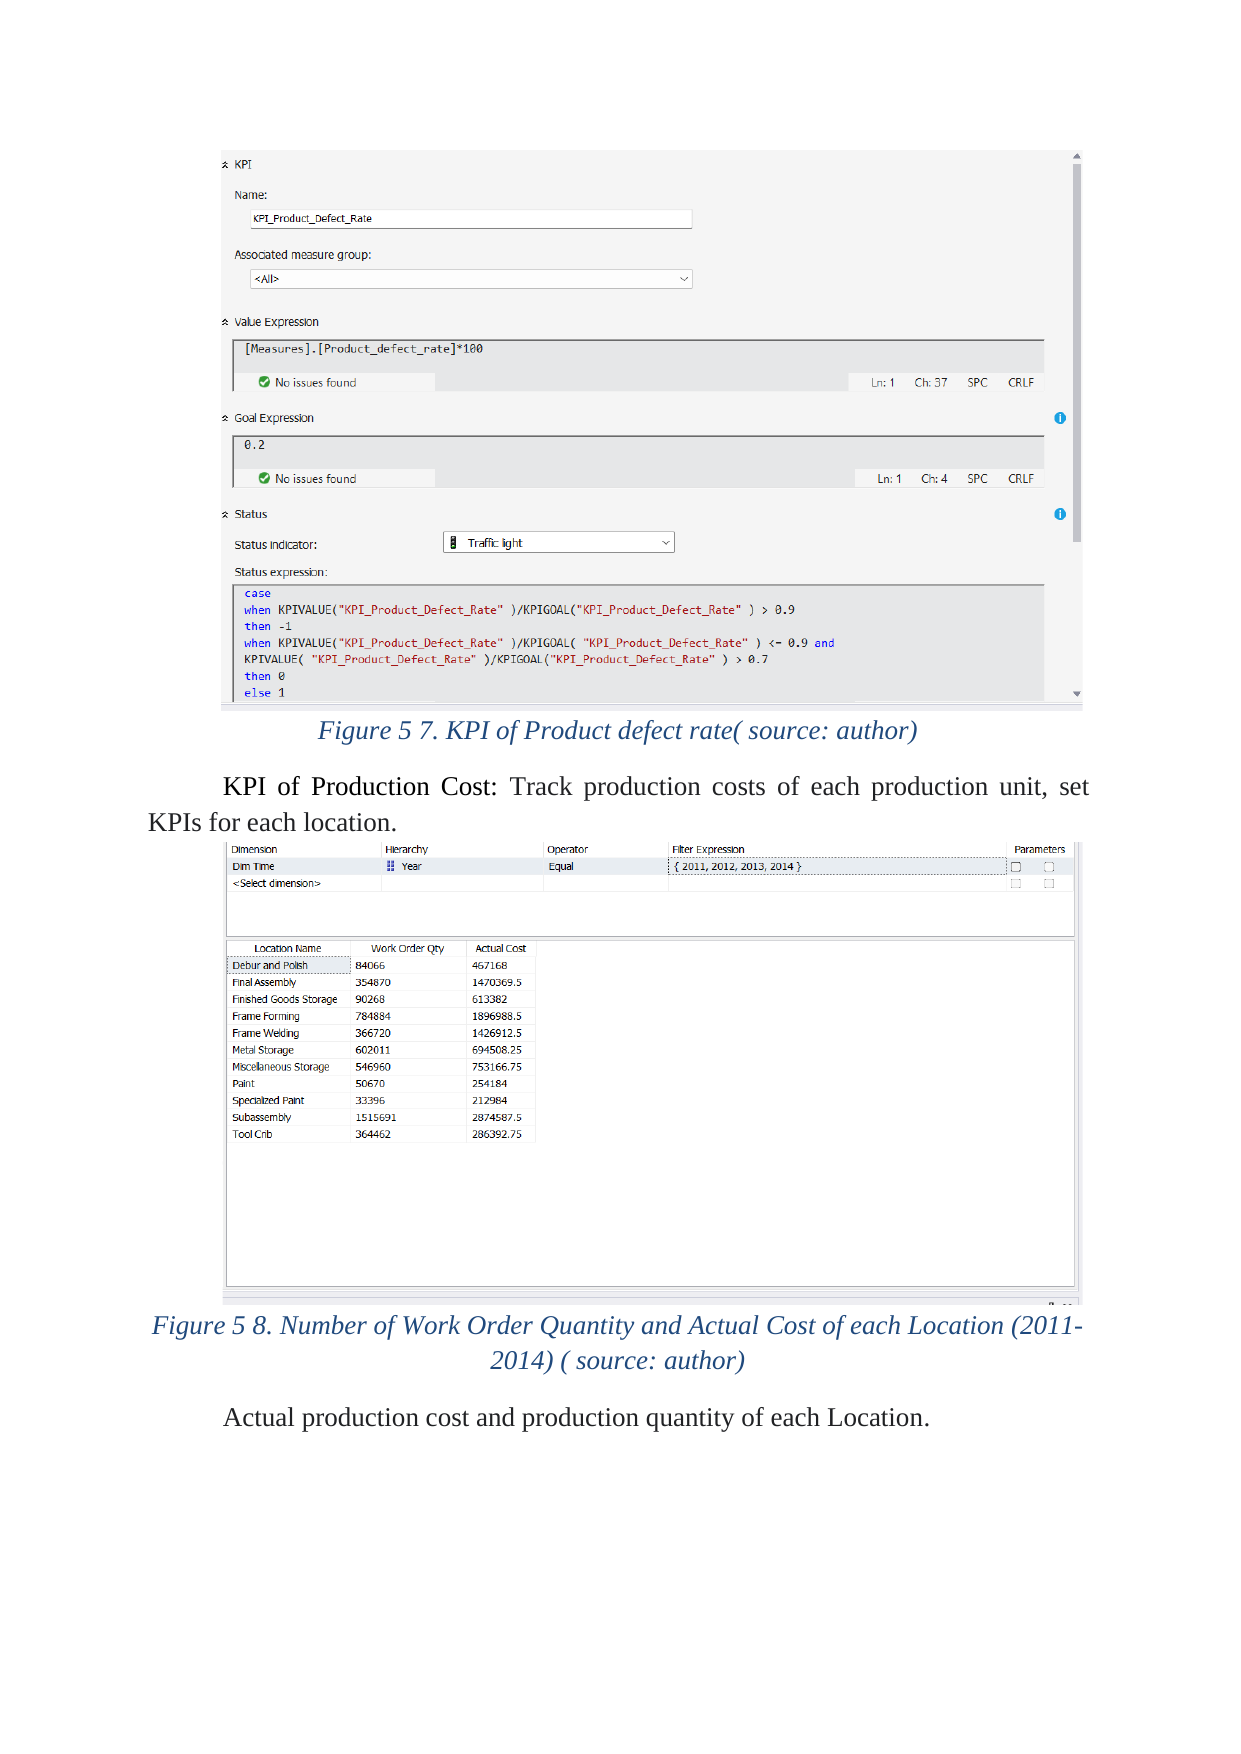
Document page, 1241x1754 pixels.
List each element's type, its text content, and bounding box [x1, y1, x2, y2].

text Figure 5 8. Number of Work Order Quantity and Actual Cost of each Location (2011-2014) ( source: author) [148, 1309, 1090, 1376]
text Figure 5 7. KPI of Product defect rate( source: author) [148, 714, 1090, 745]
text Actual production cost and production quantity of each Location. [148, 1401, 1090, 1432]
picture [221, 150, 1083, 711]
text KPI of Production Cost: Track production costs of each production unit, set KPIs for each location. [148, 771, 1090, 837]
picture [222, 842, 1083, 1305]
